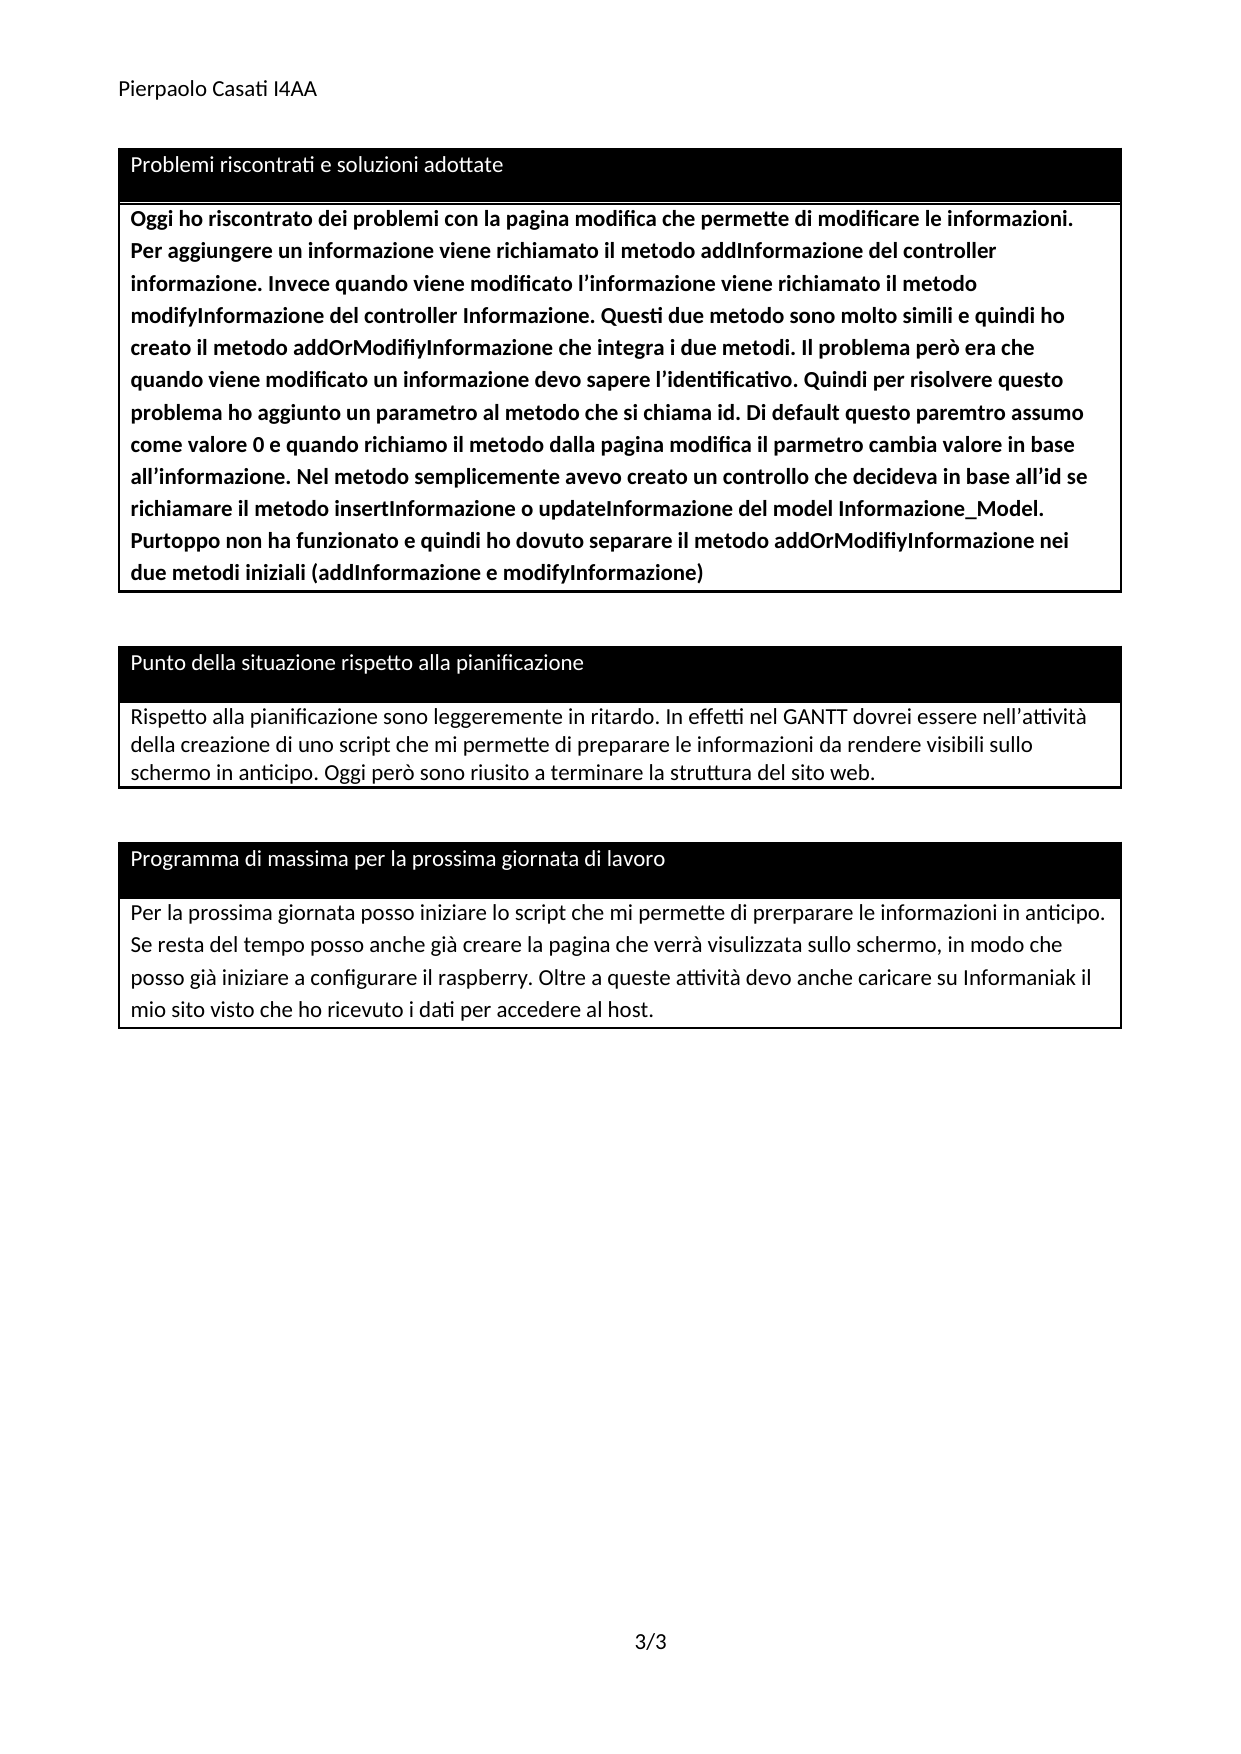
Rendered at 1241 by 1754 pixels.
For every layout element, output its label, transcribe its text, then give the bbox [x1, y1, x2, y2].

table_cell Per la prossima giornata posso iniziare lo script che mi permette di prerparare le informazioni in anticipo. Se resta del tempo posso anche già creare la pagina che verrà visulizzata sullo schermo, in modo che posso già iniziare a configurare il raspberry. Oltre a queste attività devo anche caricare su Informaniak il mio sito visto che ho ricevuto i dati per accedere al host. [120, 899, 1120, 1027]
table_header Programma di massima per la prossima giornata di lavoro [120, 844, 1120, 896]
table_cell Oggi ho riscontrato dei problemi con la pagina modifica che permette di modificare le informazioni. Per aggiungere un informazione viene richiamato il metodo addInformazione del controller informazione. Invece quando viene modificato l’informazione viene richiamato il metodo modifyInformazione del controller Informazione. Questi due metodo sono molto simili e quindi ho creato il metodo addOrModifiyInformazione che integra i due metodi. Il problema però era che quando viene modificato un informazione devo sapere l’identificativo. Quindi per risolvere questo problema ho aggiunto un parametro al metodo che si chiama id. Di default questo paremtro assumo come valore 0 e quando richiamo il metodo dalla pagina modifica il parmetro cambia valore in base all’informazione. Nel metodo semplicemente avevo creato un controllo che decideva in base all’id se richiamare il metodo insertInformazione o updateInformazione del model Informazione_Model. Purtoppo non ha funzionato e quindi ho dovuto separare il metodo addOrModifiyInformazione nei due metodi iniziali (addInformazione e modifyInformazione) [120, 205, 1120, 590]
table_header Problemi riscontrati e soluzioni adottate [120, 150, 1120, 202]
table_cell Rispetto alla pianificazione sono leggeremente in ritardo. In effetti nel GANTT dovrei essere nell’attività della creazione di uno script che mi permette di preparare le informazioni da rendere visibili sullo schermo in anticipo. Oggi però sono riusito a terminare la struttura del sito web. [120, 703, 1120, 786]
table_header Punto della situazione rispetto alla pianificazione [120, 648, 1120, 700]
